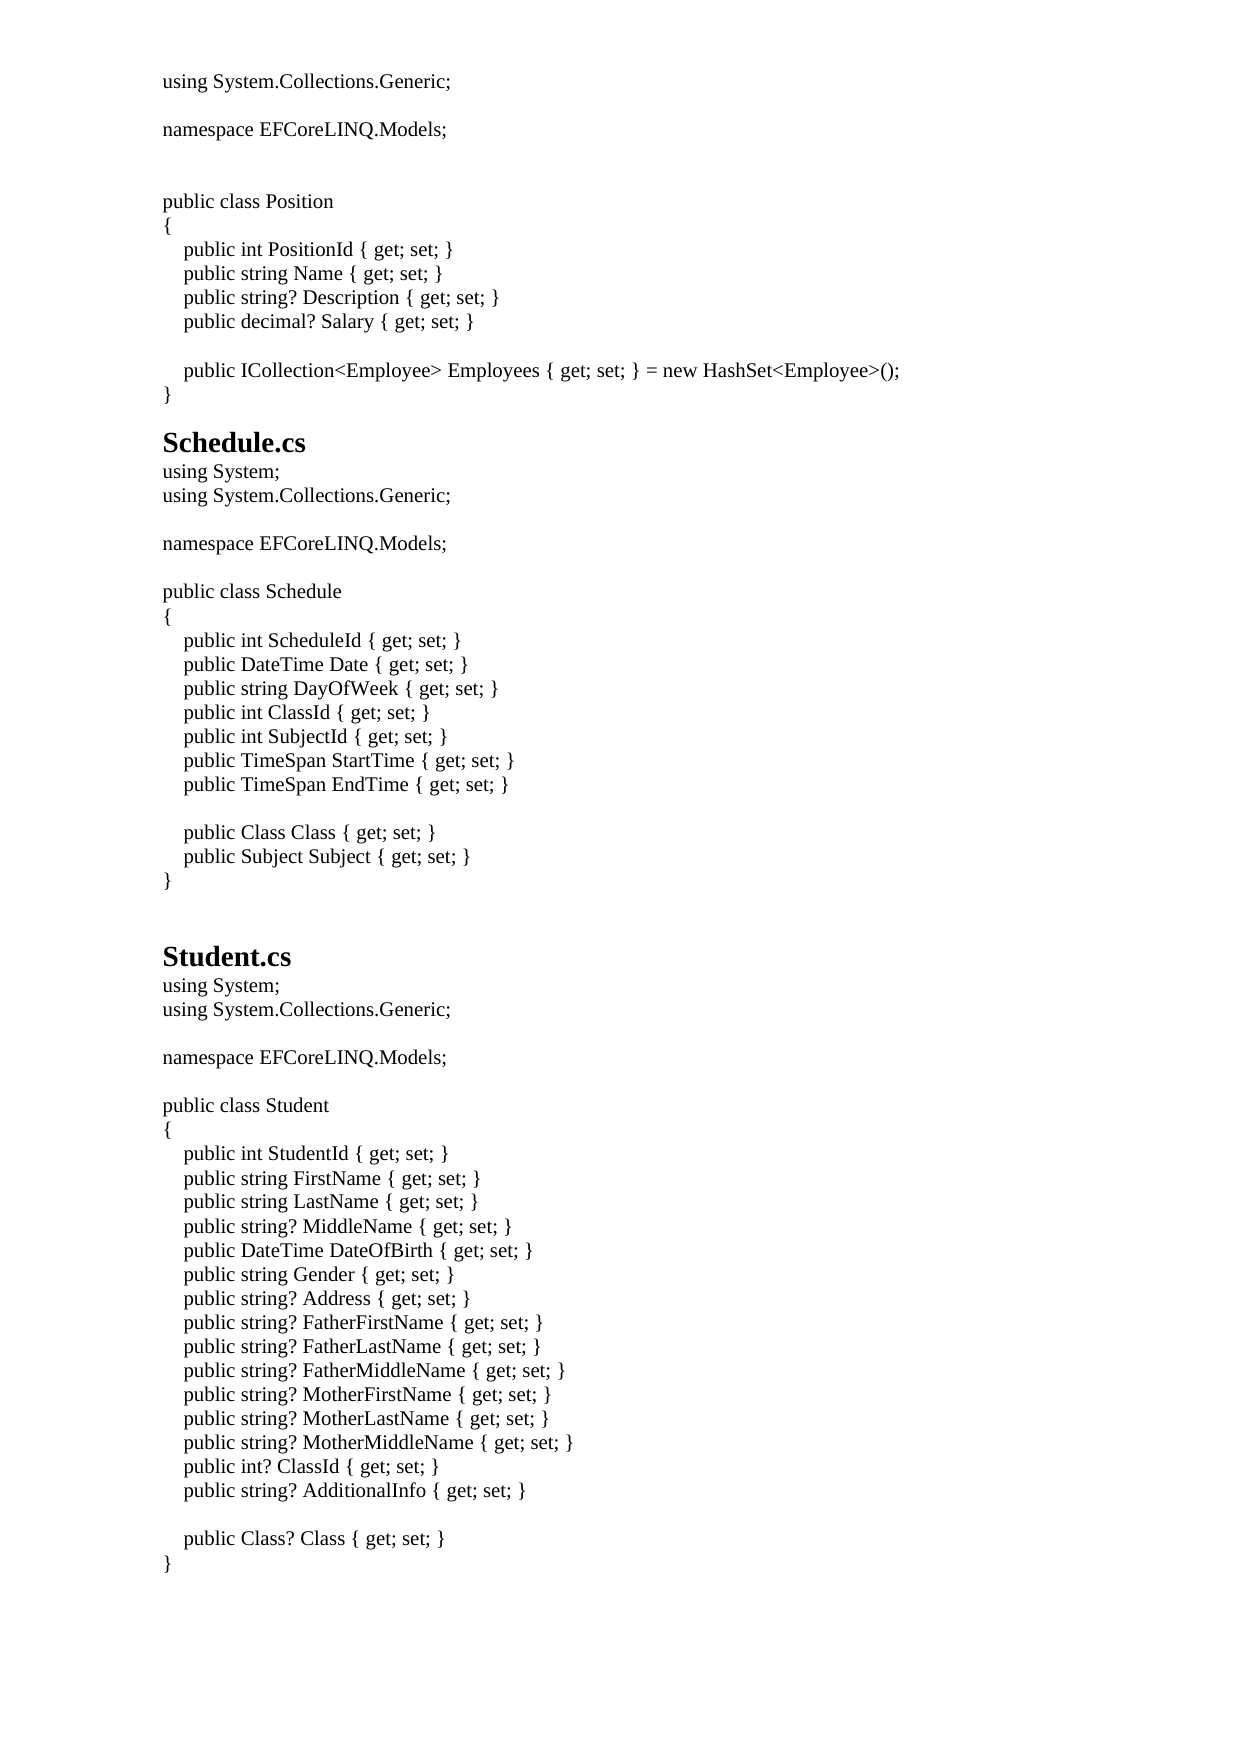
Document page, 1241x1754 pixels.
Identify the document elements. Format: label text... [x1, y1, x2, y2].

text public Class? Class { get; set; } [162, 1526, 1184, 1550]
text namespace EFCoreLINQ.Models; [162, 1045, 1184, 1069]
text { [162, 213, 1184, 237]
text namespace EFCoreLINQ.Models; [162, 117, 1184, 141]
text public decimal? Salary { get; set; } [162, 309, 1184, 333]
text } [162, 382, 1184, 406]
text public string? FatherFirstName { get; set; } [162, 1310, 1184, 1334]
text public class Student [162, 1093, 1184, 1117]
text Student.cs [162, 939, 1205, 973]
text public string? MotherMiddleName { get; set; } [162, 1430, 1184, 1454]
text public DateTime DateOfBirth { get; set; } [162, 1238, 1184, 1262]
text public int SubjectId { get; set; } [162, 724, 1184, 748]
text public int StudentId { get; set; } [162, 1141, 1184, 1165]
text } [162, 1550, 1184, 1574]
text public string? Description { get; set; } [162, 285, 1184, 309]
text public string? MotherLastName { get; set; } [162, 1406, 1184, 1430]
text using System; [162, 973, 1184, 997]
text Schedule.cs [162, 426, 1205, 459]
text public class Schedule [162, 579, 1184, 603]
text public ICollection<Employee> Employees { get; set; } = new HashSet<Employee>(); [162, 357, 1184, 382]
text public TimeSpan EndTime { get; set; } [162, 772, 1184, 796]
text public string FirstName { get; set; } [162, 1165, 1184, 1189]
text public int ClassId { get; set; } [162, 700, 1184, 724]
text public int ScheduleId { get; set; } [162, 628, 1184, 652]
text public string DayOfWeek { get; set; } [162, 676, 1184, 700]
text { [162, 603, 1184, 628]
text public string? MiddleName { get; set; } [162, 1213, 1184, 1238]
text { [162, 1117, 1184, 1141]
text public string Gender { get; set; } [162, 1262, 1184, 1286]
text public class Position [162, 189, 1184, 213]
text public int? ClassId { get; set; } [162, 1454, 1184, 1478]
text using System.Collections.Generic; [162, 483, 1184, 507]
text public string? AdditionalInfo { get; set; } [162, 1478, 1184, 1502]
text public string? FatherLastName { get; set; } [162, 1334, 1184, 1358]
text public string? Address { get; set; } [162, 1286, 1184, 1310]
text public int PositionId { get; set; } [162, 237, 1184, 261]
text public string? FatherMiddleName { get; set; } [162, 1358, 1184, 1382]
text public DateTime Date { get; set; } [162, 652, 1184, 676]
text public string? MotherFirstName { get; set; } [162, 1382, 1184, 1406]
text public string LastName { get; set; } [162, 1189, 1184, 1213]
text public Subject Subject { get; set; } [162, 844, 1184, 868]
text using System.Collections.Generic; [162, 69, 1184, 93]
text namespace EFCoreLINQ.Models; [162, 531, 1184, 555]
text using System; [162, 459, 1184, 483]
text public string Name { get; set; } [162, 261, 1184, 285]
text public TimeSpan StartTime { get; set; } [162, 748, 1184, 772]
text } [162, 868, 1184, 892]
text using System.Collections.Generic; [162, 997, 1184, 1021]
text public Class Class { get; set; } [162, 820, 1184, 844]
